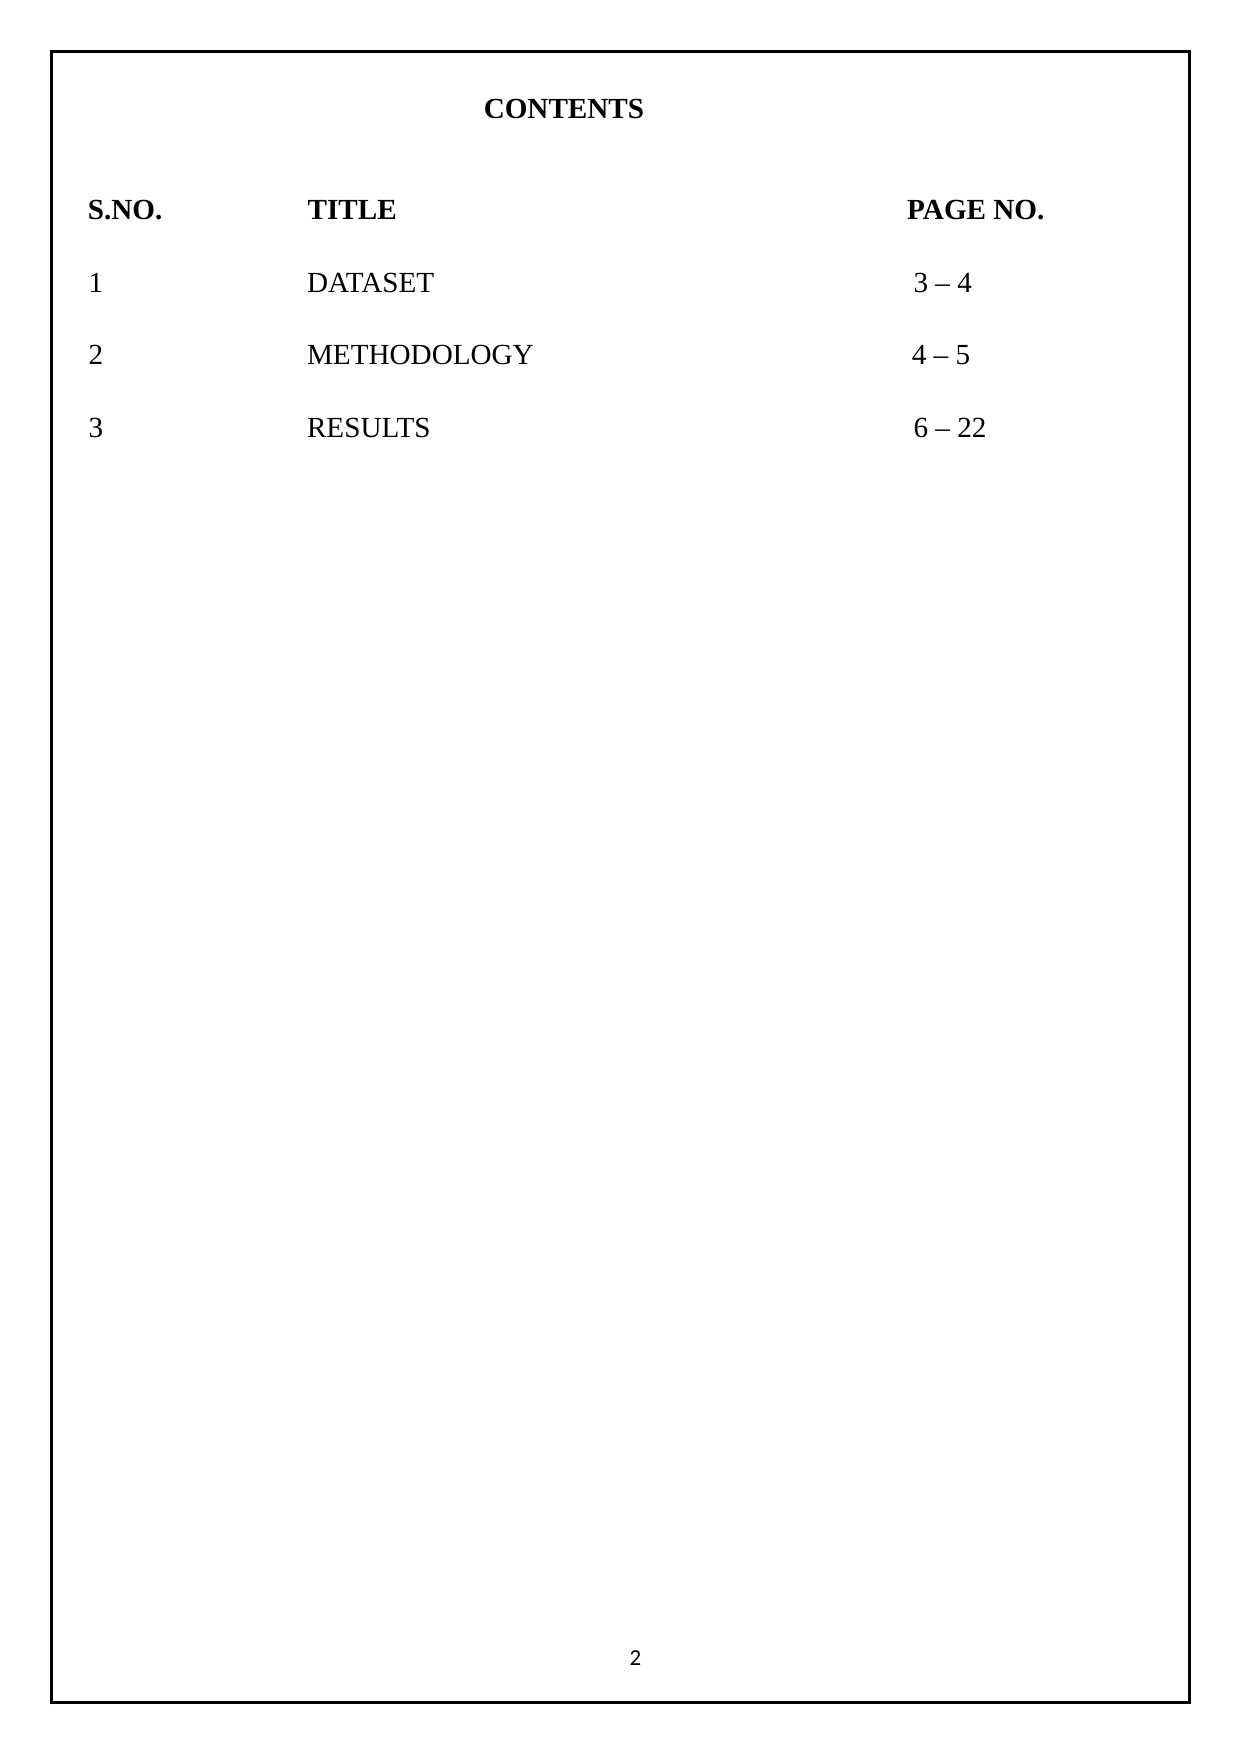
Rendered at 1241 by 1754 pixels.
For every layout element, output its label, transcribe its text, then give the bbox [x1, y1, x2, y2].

list DATASET 3 – 4 [88, 265, 1188, 298]
list METHODOLOGY 4 – 5 [88, 337, 1188, 371]
text S.NO. TITLE PAGE NO. [88, 192, 1188, 226]
list RESULTS 6 – 22 [88, 410, 1188, 443]
subtitle CONTENTS [88, 91, 1188, 124]
